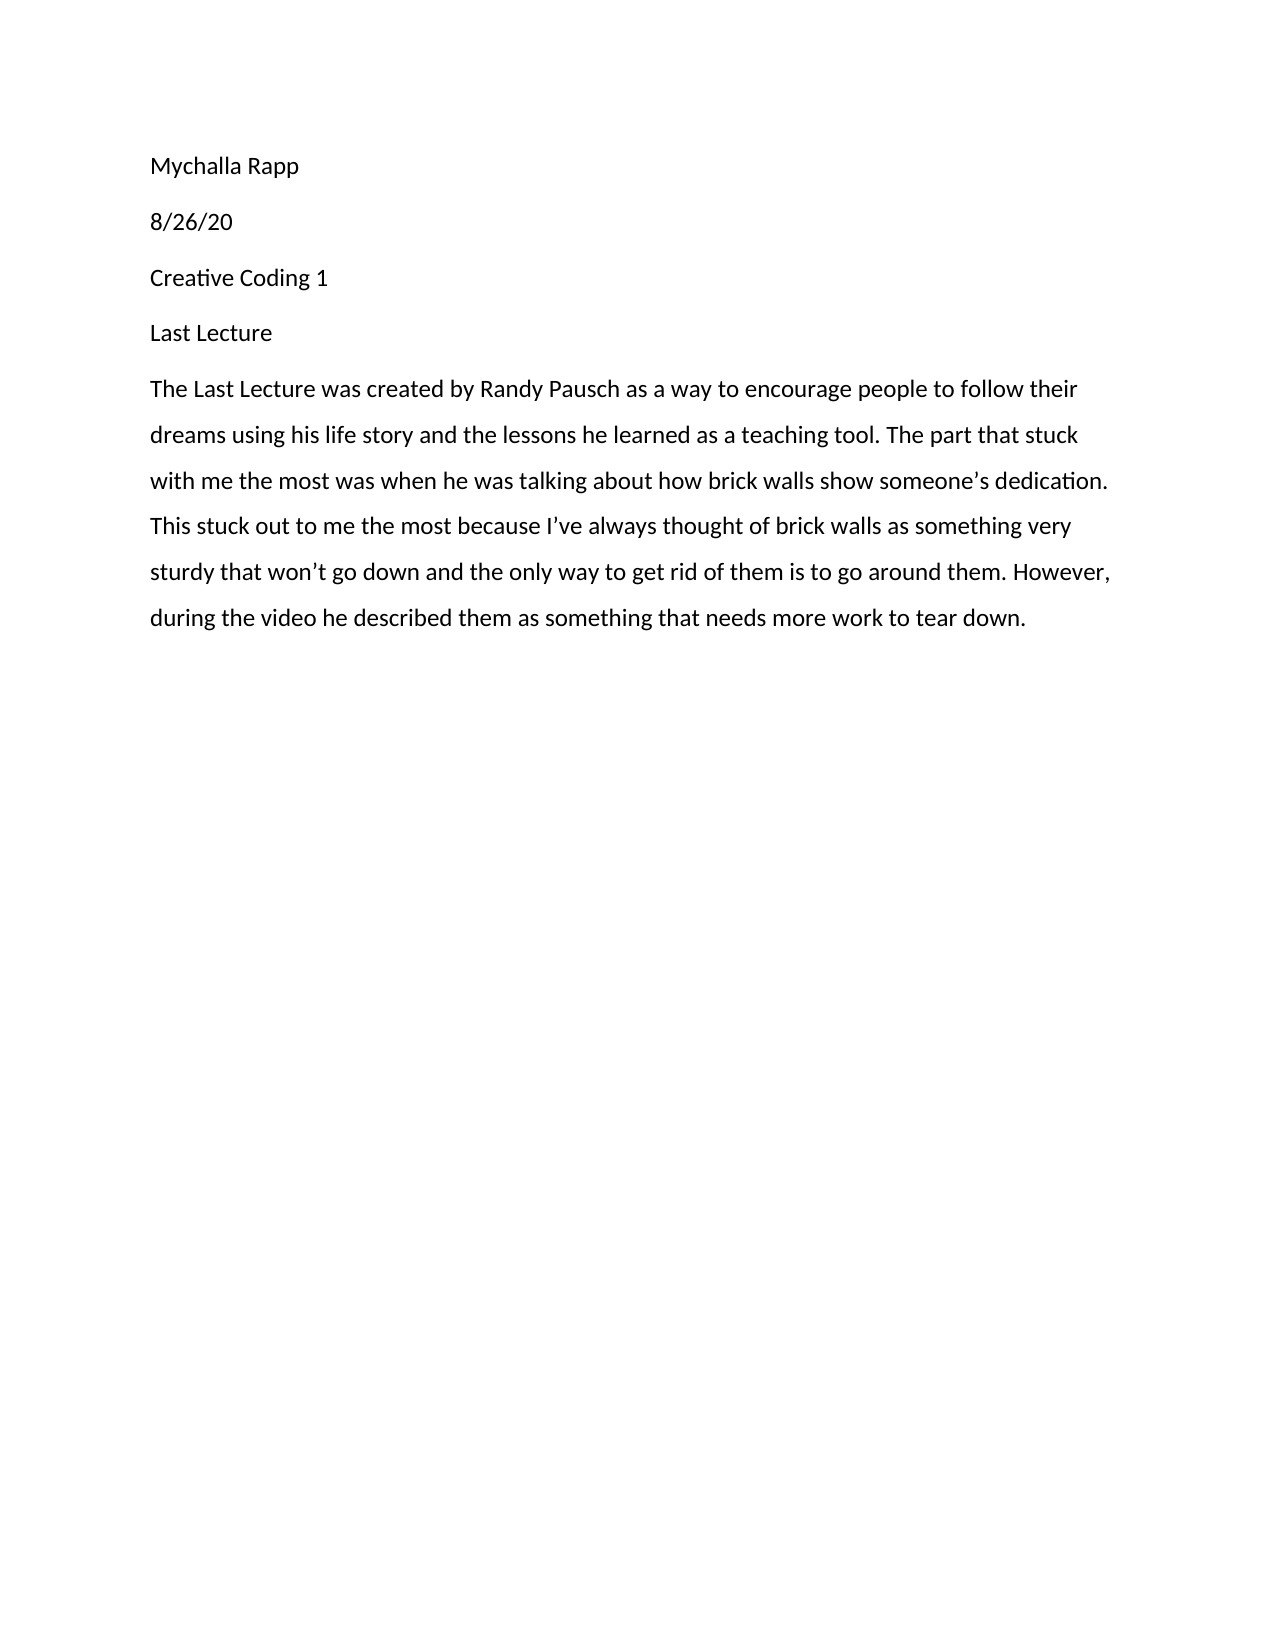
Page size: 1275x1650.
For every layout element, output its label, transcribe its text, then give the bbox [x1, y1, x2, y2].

text The Last Lecture was created by Randy Pausch as a way to encourage people to follow their dreams using his life story and the lessons he learned as a teaching tool. The part that stuck with me the most was when he was talking about how brick walls show someone’s dedication. This stuck out to me the most because I’ve always thought of brick walls as something very sturdy that won’t go down and the only way to get rid of them is to go around them. However, during the video he described them as something that needs more work to tear down. [150, 373, 1125, 632]
text Creative Coding 1 [150, 262, 1125, 292]
text Last Lecture [150, 317, 1125, 348]
text 8/26/20 [150, 206, 1125, 236]
text Mychalla Rapp [150, 150, 1125, 181]
